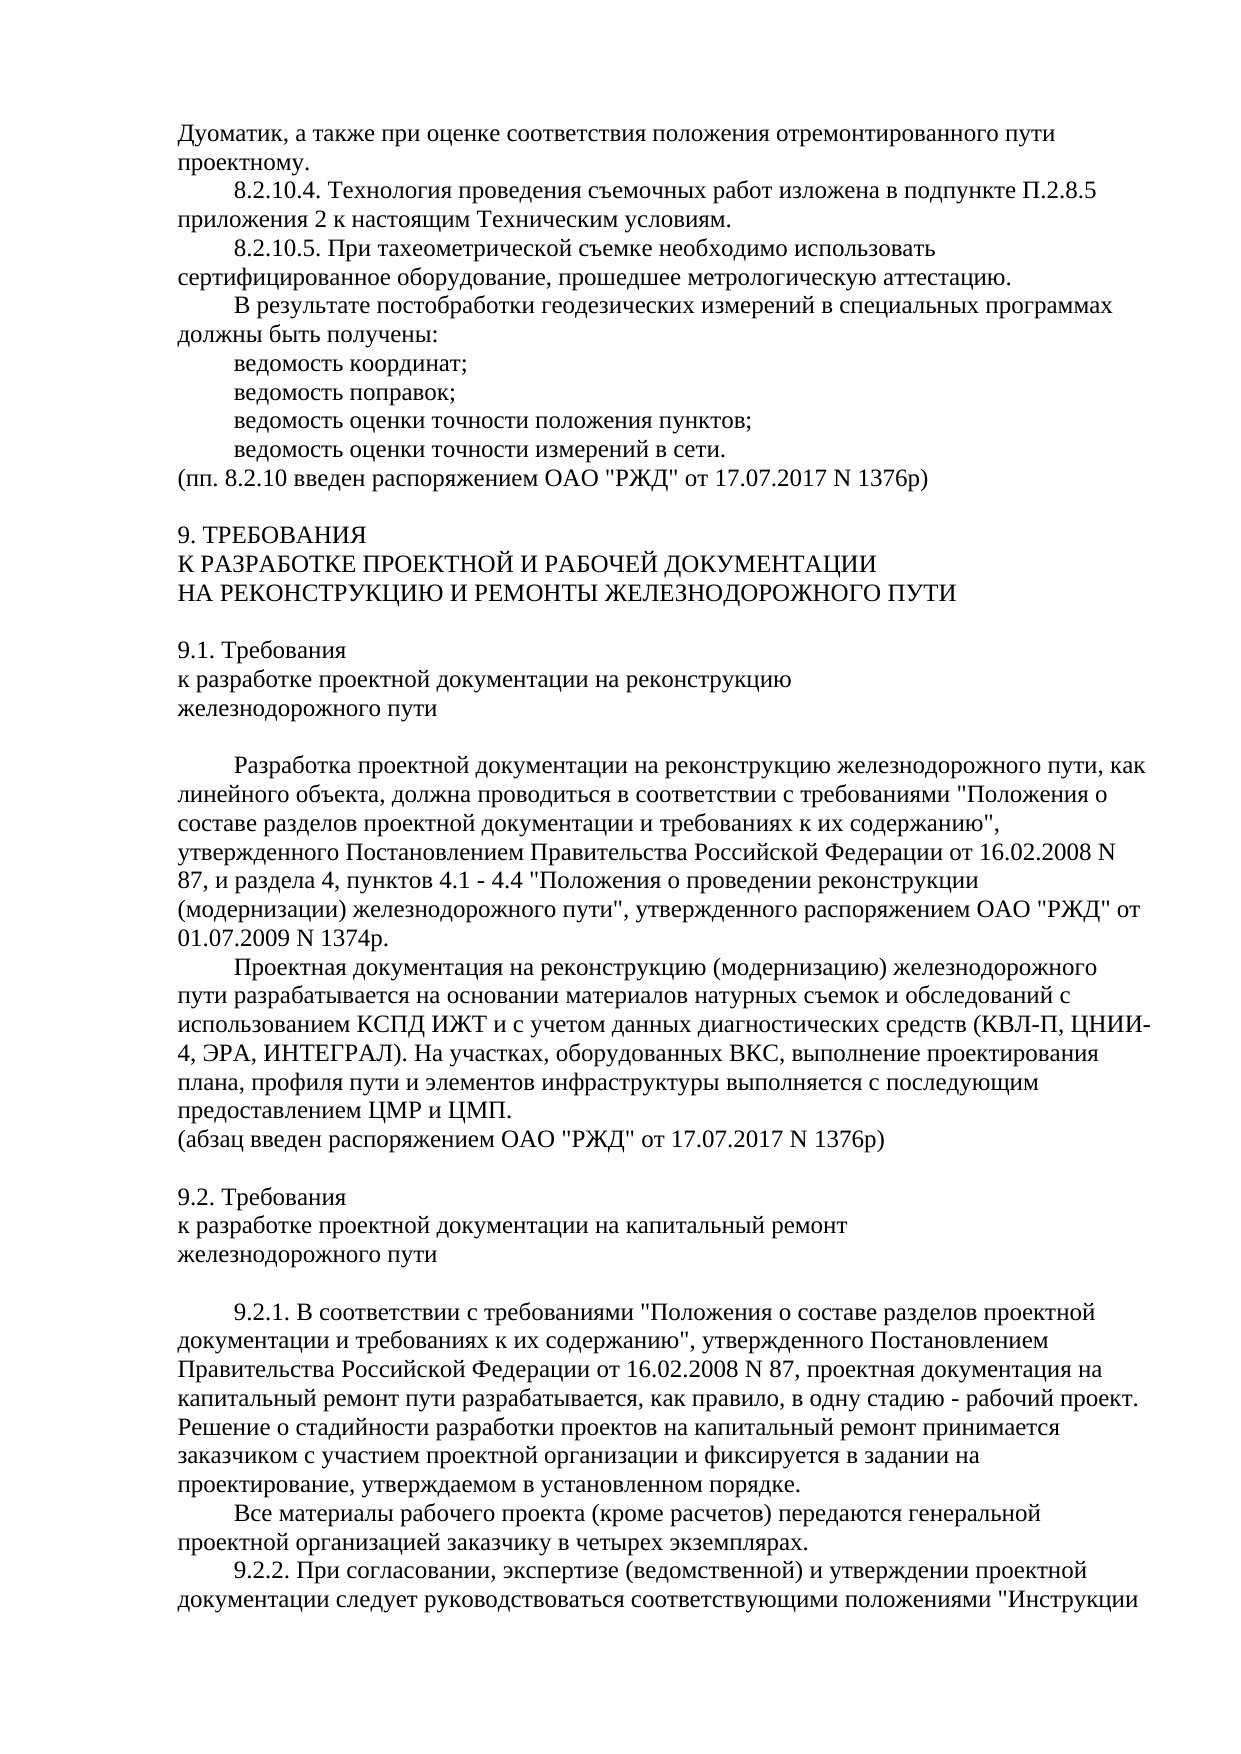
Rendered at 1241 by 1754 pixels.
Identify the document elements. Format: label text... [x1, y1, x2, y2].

text железнодорожного пути [177, 1239, 1152, 1268]
text железнодорожного пути [177, 693, 1152, 722]
text 8.2.10.4. Технология проведения съемочных работ изложена в подпункте П.2.8.5 приложения 2 к настоящим Техническим условиям. [177, 176, 1152, 233]
text ведомость оценки точности положения пунктов; [177, 406, 1152, 434]
text Разработка проектной документации на реконструкцию железнодорожного пути, как линейного объекта, должна проводиться в соответствии с требованиями "Положения о составе разделов проектной документации и требованиях к их содержанию", утвержденного Постановлением Правительства Российской Федерации от 16.02.2008 N 87, и раздела 4, пунктов 4.1 - 4.4 "Положения о проведении реконструкции (модернизации) железнодорожного пути", утвержденного распоряжением ОАО "РЖД" от 01.07.2009 N 1374р. [177, 751, 1152, 952]
text 9.2. Требования [177, 1182, 1152, 1211]
text (пп. 8.2.10 введен распоряжением ОАО "РЖД" от 17.07.2017 N 1376р) [177, 463, 1152, 492]
text ведомость поправок; [177, 377, 1152, 406]
text к разработке проектной документации на реконструкцию [177, 664, 1152, 693]
text К РАЗРАБОТКЕ ПРОЕКТНОЙ И РАБОЧЕЙ ДОКУМЕНТАЦИИ [177, 549, 1152, 578]
text 9.2.1. В соответствии с требованиями "Положения о составе разделов проектной документации и требованиях к их содержанию", утвержденного Постановлением Правительства Российской Федерации от 16.02.2008 N 87, проектная документация на капитальный ремонт пути разрабатывается, как правило, в одну стадию - рабочий проект. Решение о стадийности разработки проектов на капитальный ремонт принимается заказчиком с участием проектной организации и фиксируется в задании на проектирование, утверждаемом в установленном порядке. [177, 1297, 1152, 1498]
text ведомость оценки точности измерений в сети. [177, 434, 1152, 463]
text 8.2.10.5. При тахеометрической съемке необходимо использовать сертифицированное оборудование, прошедшее метрологическую аттестацию. [177, 233, 1152, 291]
text к разработке проектной документации на капитальный ремонт [177, 1211, 1152, 1239]
text НА РЕКОНСТРУКЦИЮ И РЕМОНТЫ ЖЕЛЕЗНОДОРОЖНОГО ПУТИ [177, 578, 1152, 607]
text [177, 118, 1152, 176]
text ведомость координат; [177, 348, 1152, 377]
text 9. ТРЕБОВАНИЯ [177, 521, 1152, 549]
text (абзац введен распоряжением ОАО "РЖД" от 17.07.2017 N 1376р) [177, 1124, 1152, 1153]
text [177, 1556, 1152, 1613]
text Проектная документация на реконструкцию (модернизацию) железнодорожного пути разрабатывается на основании материалов натурных съемок и обследований с использованием КСПД ИЖТ и с учетом данных диагностических средств (КВЛ-П, ЦНИИ-4, ЭРА, ИНТЕГРАЛ). На участках, оборудованных ВКС, выполнение проектирования плана, профиля пути и элементов инфраструктуры выполняется с последующим предоставлением ЦМР и ЦМП. [177, 952, 1152, 1124]
text В результате постобработки геодезических измерений в специальных программах должны быть получены: [177, 291, 1152, 348]
text 9.1. Требования [177, 636, 1152, 664]
text Все материалы рабочего проекта (кроме расчетов) передаются генеральной проектной организацией заказчику в четырех экземплярах. [177, 1498, 1152, 1556]
